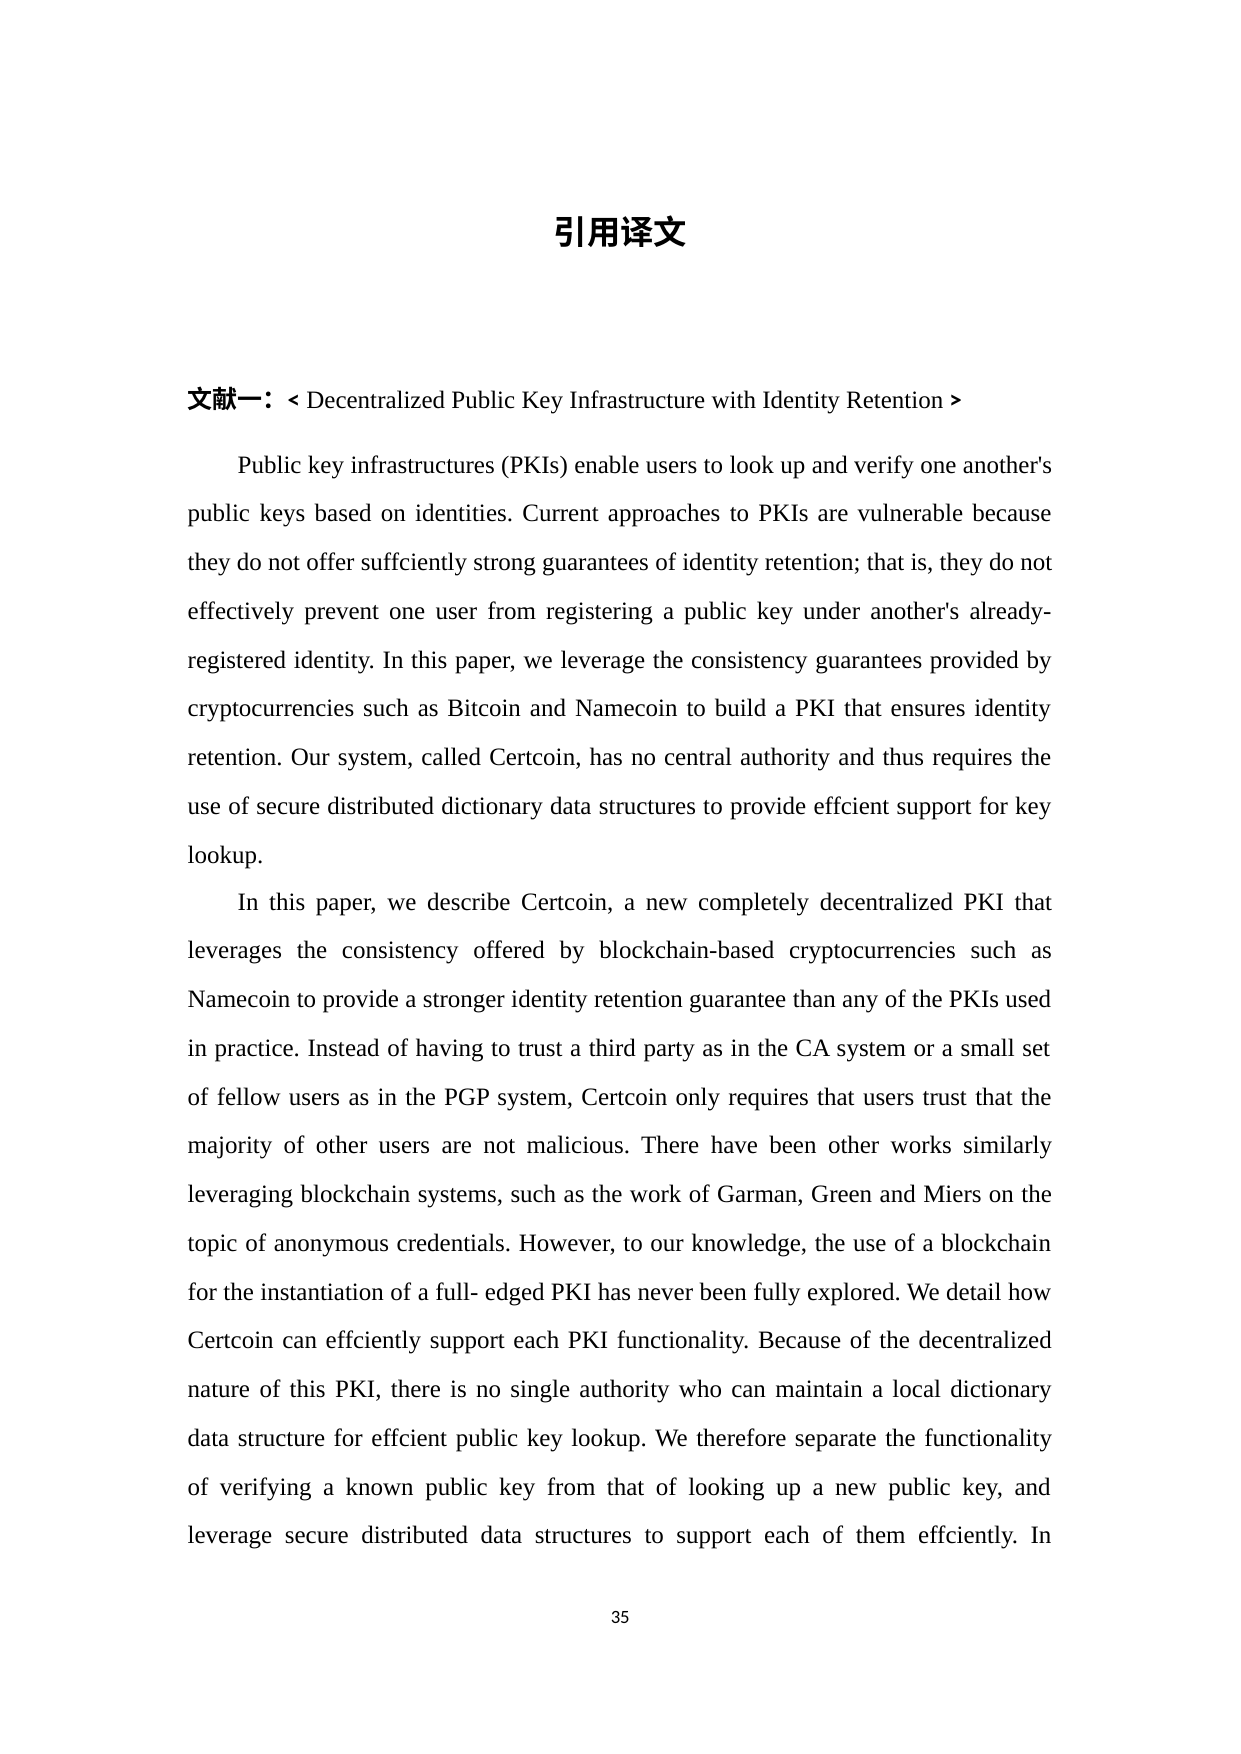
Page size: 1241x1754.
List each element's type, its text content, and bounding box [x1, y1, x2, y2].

text 文献一：< Decentralized Public Key Infrastructure with Identity Retention > [187, 365, 1053, 430]
subtitle 引用译文 [187, 197, 1053, 262]
text Public key infrastructures (PKIs) enable users to look up and verify one another's public keys based on identities. Current approaches to PKIs are vulnerable because they do not offer suffciently strong guarantees of identity retention; that is, they do not effectively prevent one user from registering a public key under another's already-registered identity. In this paper, we leverage the consistency guarantees provided by cryptocurrencies such as Bitcoin and Namecoin to build a PKI that ensures identity retention. Our system, called Certcoin, has no central authority and thus requires the use of secure distributed dictionary data structures to provide effcient support for key lookup. [187, 448, 1053, 870]
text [187, 885, 1053, 1551]
